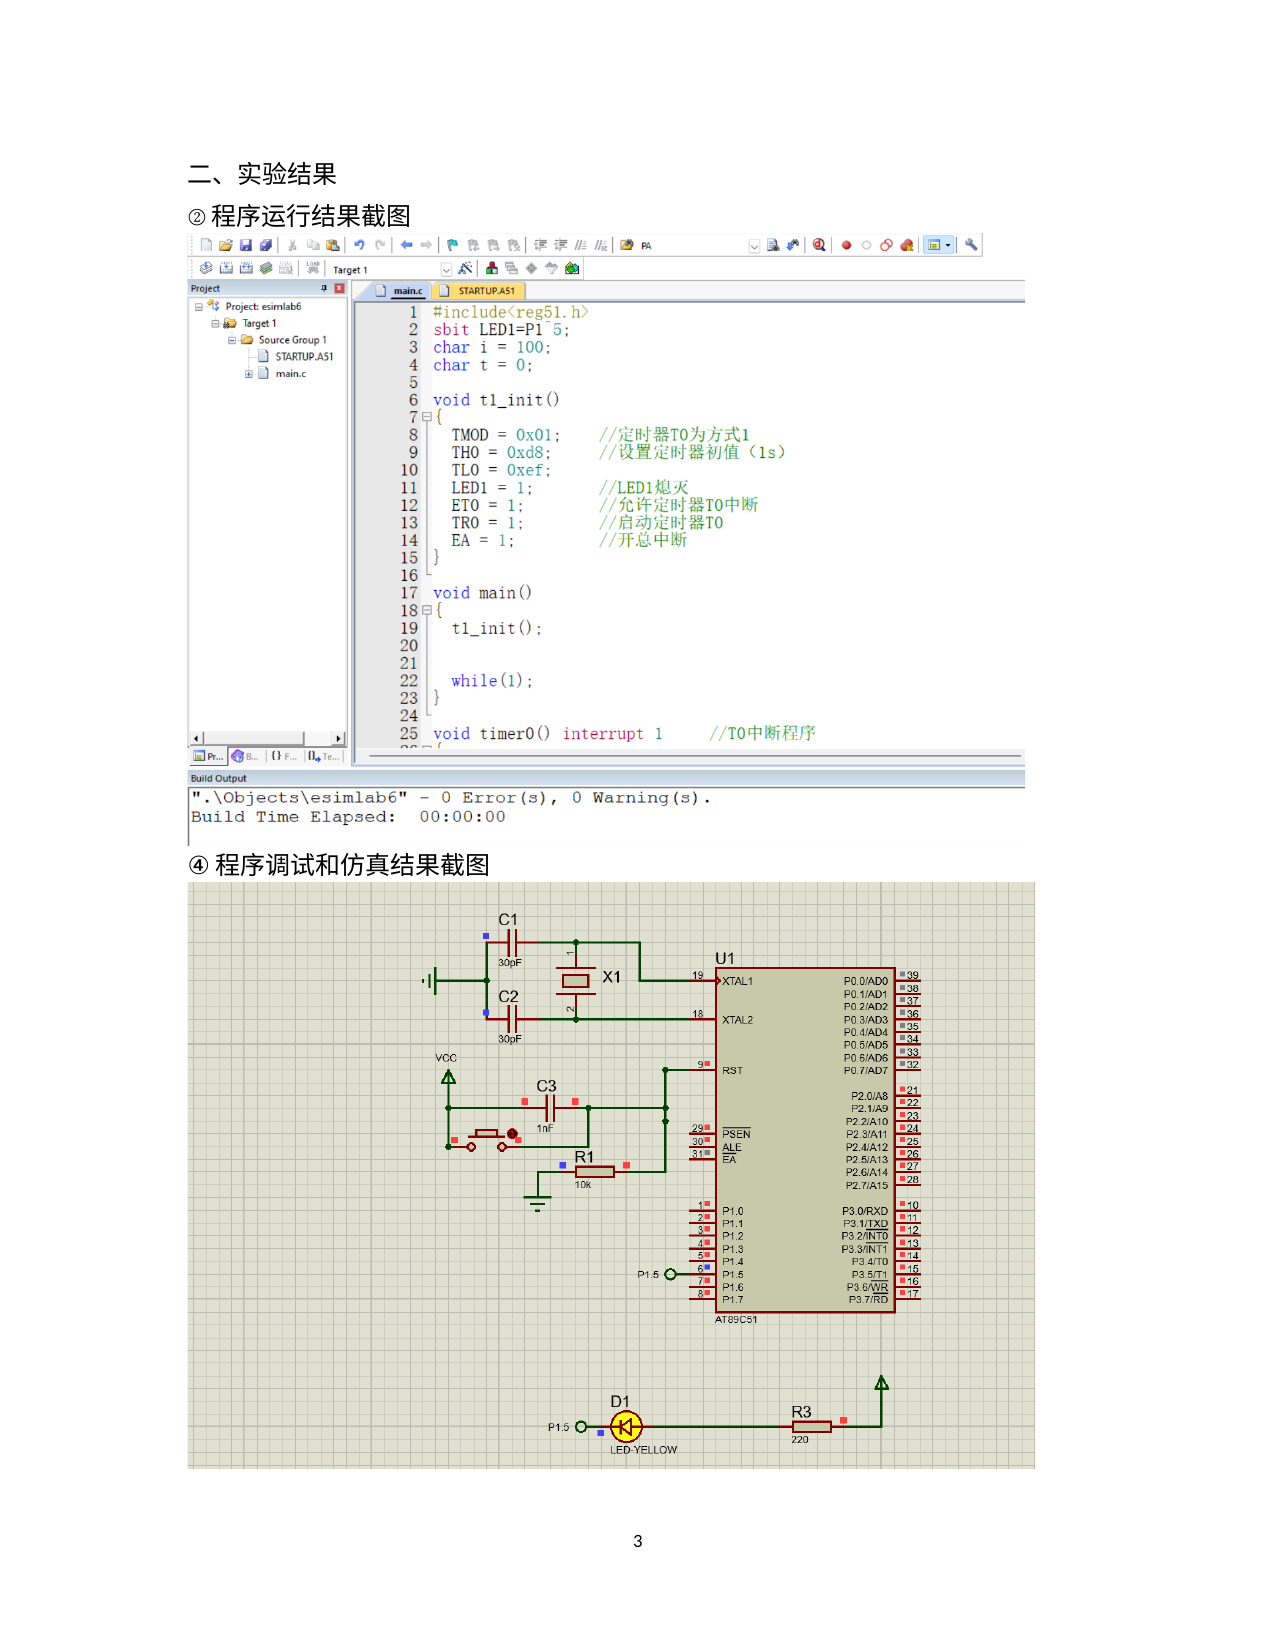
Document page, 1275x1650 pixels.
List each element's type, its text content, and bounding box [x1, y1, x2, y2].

text ④程序调试和仿真结果截图 [187, 846, 1087, 882]
picture [187, 882, 1035, 1469]
text 二、实验结果 [187, 150, 1087, 192]
text ②程序运行结果截图 [187, 192, 1087, 233]
picture [187, 233, 1025, 846]
